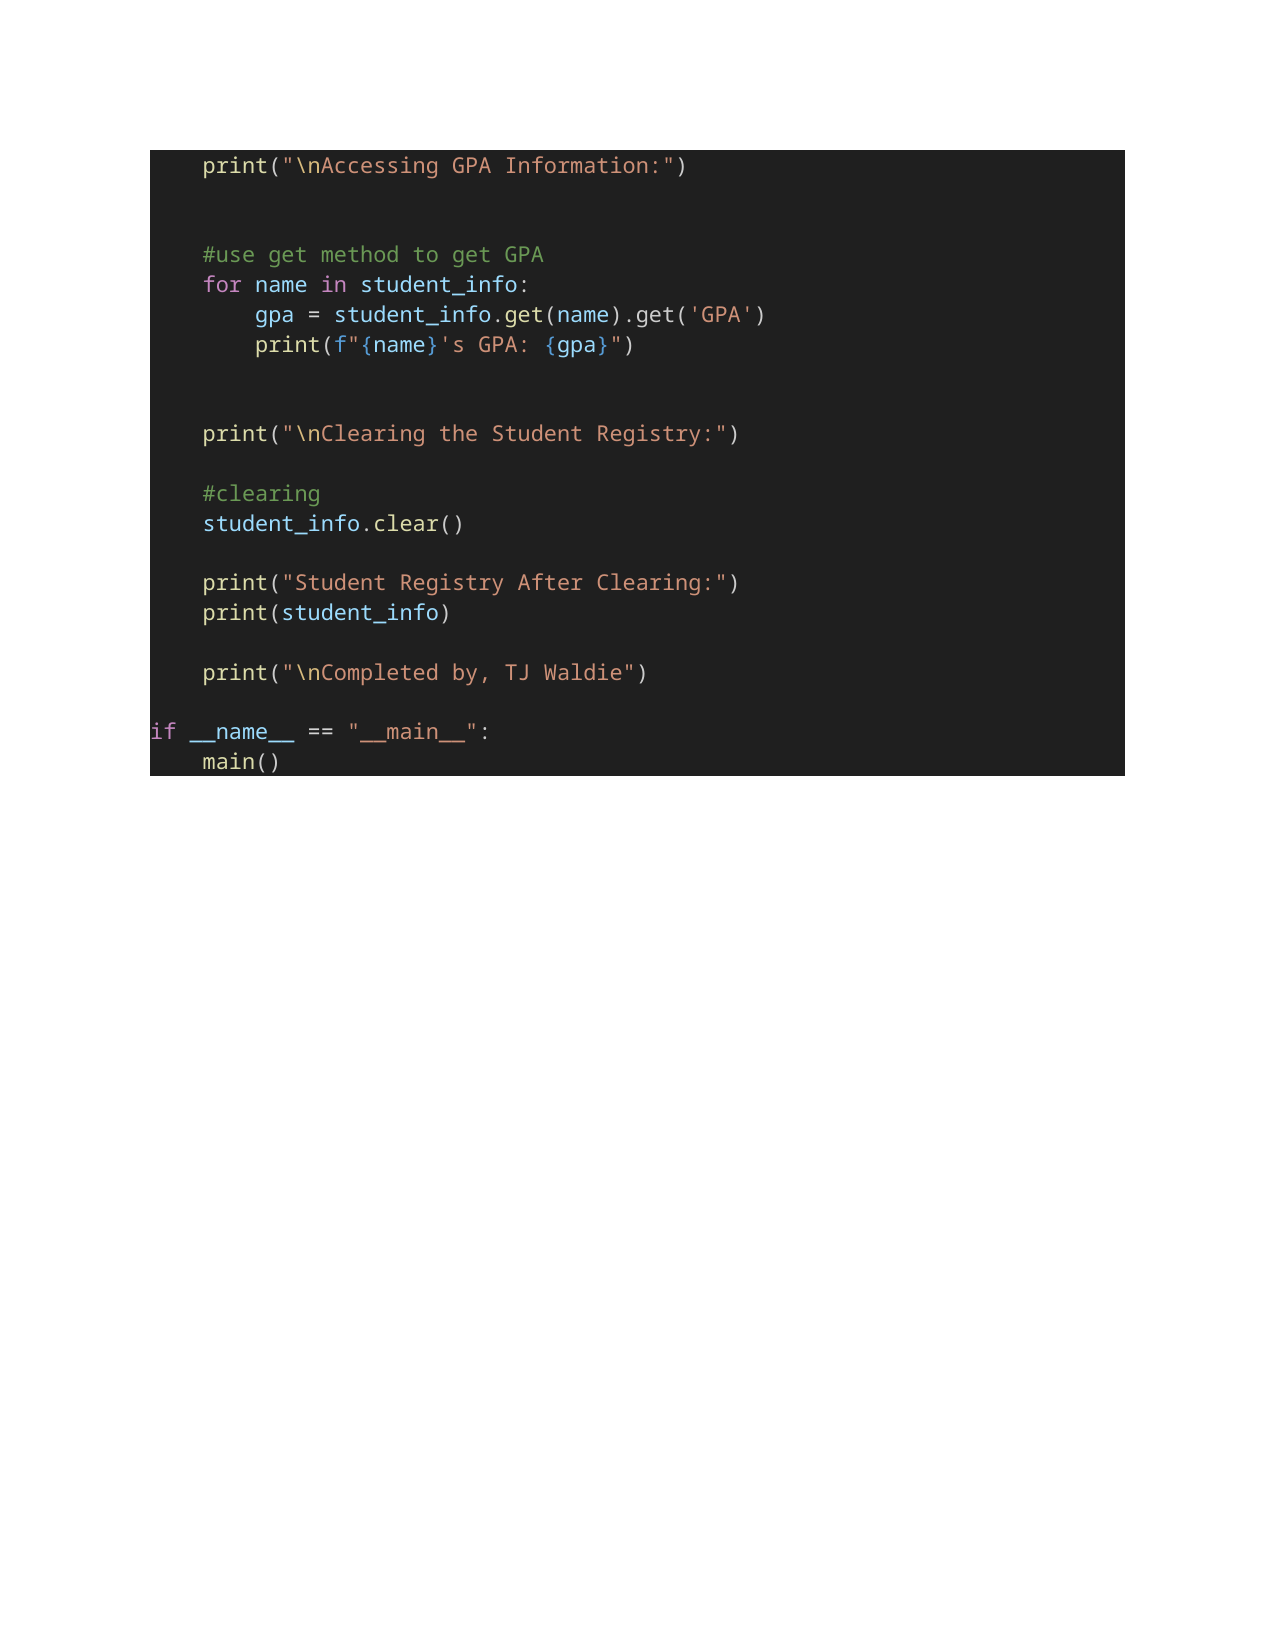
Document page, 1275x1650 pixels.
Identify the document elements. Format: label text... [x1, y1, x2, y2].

text main() [150, 746, 1125, 776]
text for name in student_info: [150, 269, 1125, 299]
text #use get method to get GPA [150, 239, 1125, 269]
text print(f"{name}'s GPA: {gpa}") [150, 329, 1125, 358]
text print(student_info) [150, 597, 1125, 627]
text #clearing [150, 478, 1125, 507]
text print("\nClearing the Student Registry:") [150, 418, 1125, 448]
text print("Student Registry After Clearing:") [150, 567, 1125, 597]
text print("\nAccessing GPA Information:") [150, 150, 1125, 180]
text if __name__ == "__main__": [150, 716, 1125, 746]
text student_info.clear() [150, 507, 1125, 537]
text gpa = student_info.get(name).get('GPA') [150, 299, 1125, 329]
text print("\nCompleted by, TJ Waldie") [150, 656, 1125, 686]
